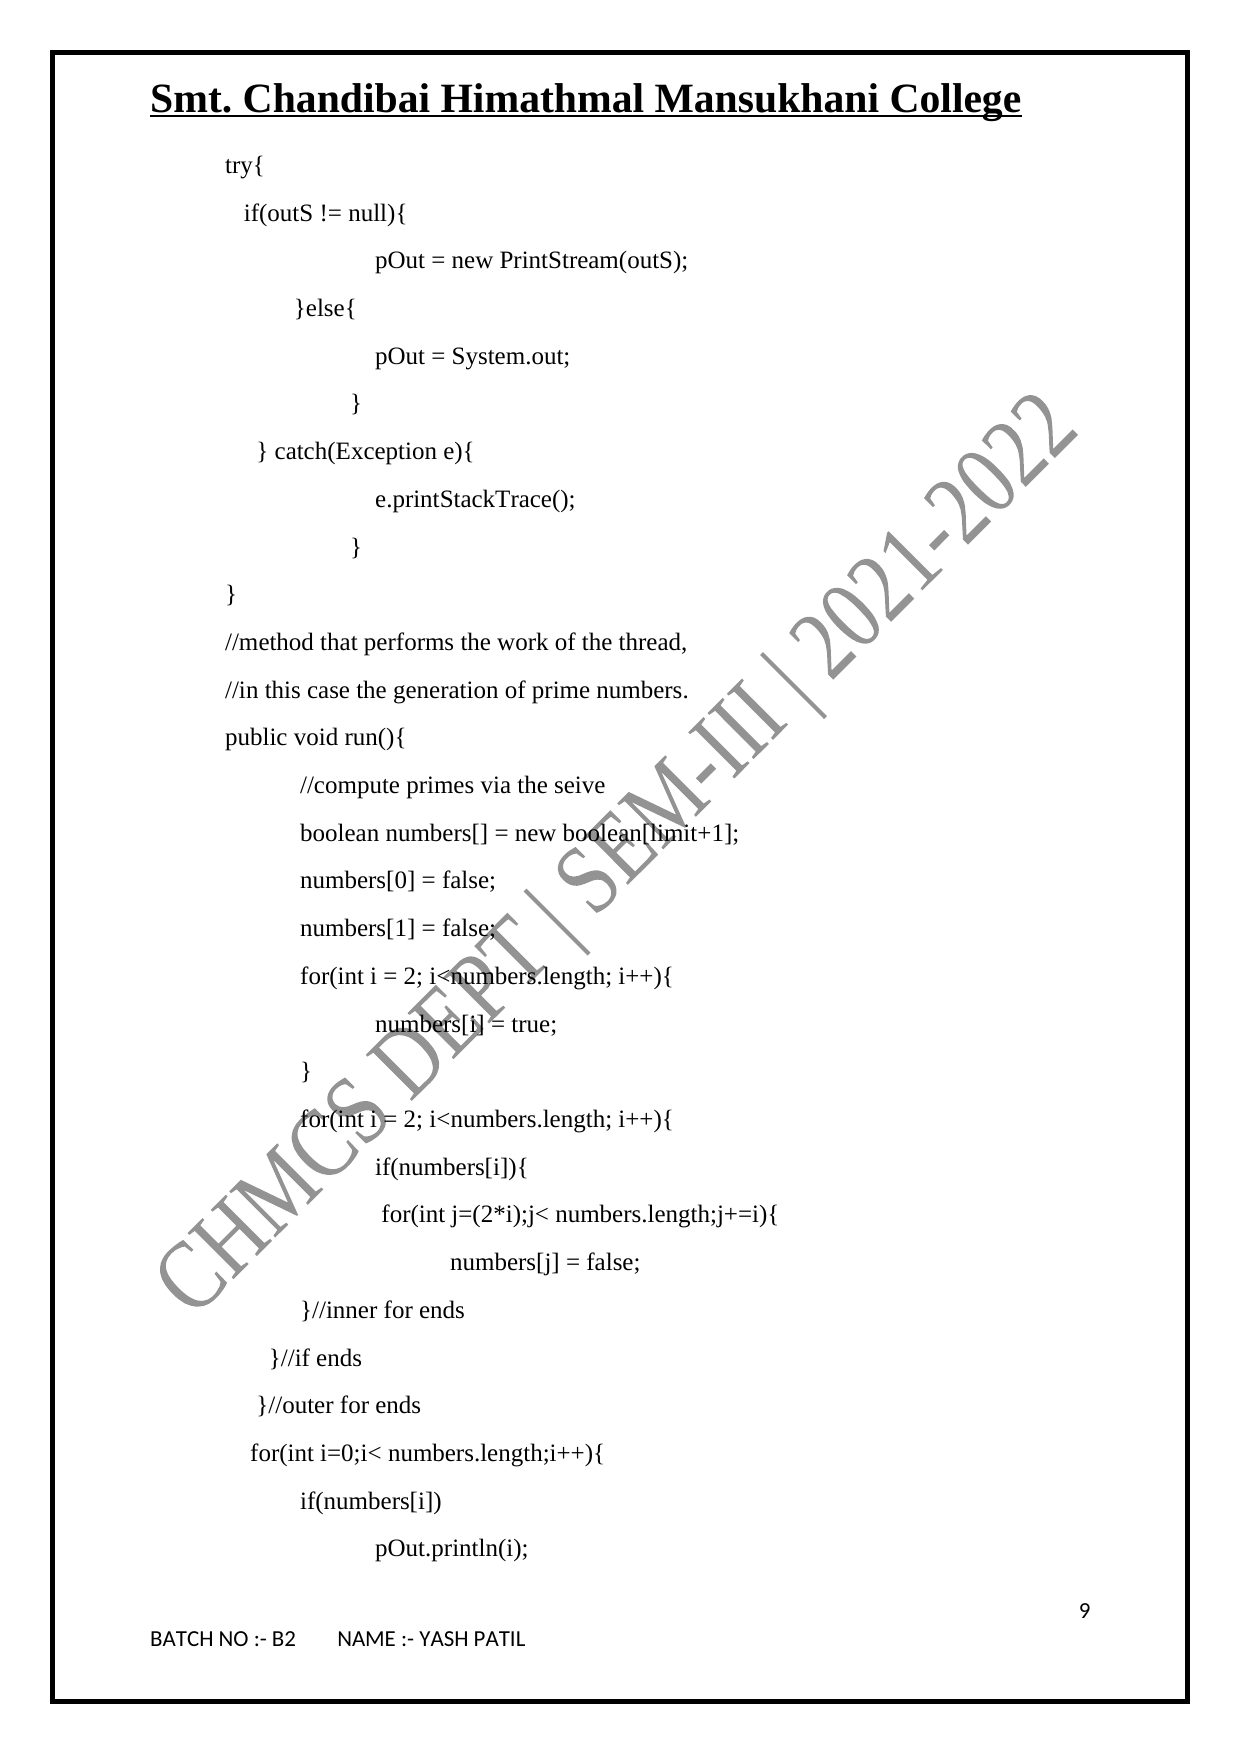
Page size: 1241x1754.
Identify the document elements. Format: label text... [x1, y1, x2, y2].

text public void run(){ [150, 722, 1090, 751]
text numbers[0] = false; [150, 866, 1090, 894]
text } [150, 388, 1090, 417]
text if(outS != null){ [150, 198, 1090, 226]
text } [150, 579, 1090, 608]
text //method that performs the work of the thread, [150, 627, 1090, 656]
text pOut.println(i); [150, 1533, 1090, 1562]
text }else{ [150, 293, 1090, 322]
text for(int i = 2; i<numbers.length; i++){ [150, 961, 1090, 990]
text numbers[i] = true; [150, 1009, 1090, 1037]
text boolean numbers[] = new boolean[limit+1]; [150, 818, 1090, 847]
text }//outer for ends [150, 1390, 1090, 1419]
text }//inner for ends [150, 1295, 1090, 1324]
text for(int j=(2*i);j< numbers.length;j+=i){ [150, 1199, 1090, 1228]
text if(numbers[i]) [150, 1486, 1090, 1514]
text }//if ends [150, 1343, 1090, 1371]
text if(numbers[i]){ [150, 1152, 1090, 1181]
text //in this case the generation of prime numbers. [150, 675, 1090, 703]
text } catch(Exception e){ [150, 436, 1090, 465]
text } [150, 1056, 1090, 1085]
text //compute primes via the seive [150, 770, 1090, 799]
text numbers[1] = false; [150, 913, 1090, 942]
text } [150, 532, 1090, 560]
text for(int i=0;i< numbers.length;i++){ [150, 1438, 1090, 1467]
text for(int i = 2; i<numbers.length; i++){ [150, 1104, 1090, 1133]
text numbers[j] = false; [150, 1247, 1090, 1276]
text pOut = new PrintStream(outS); [150, 245, 1090, 274]
text pOut = System.out; [150, 341, 1090, 369]
text e.printStackTrace(); [150, 484, 1090, 513]
text try{ [150, 150, 1090, 179]
